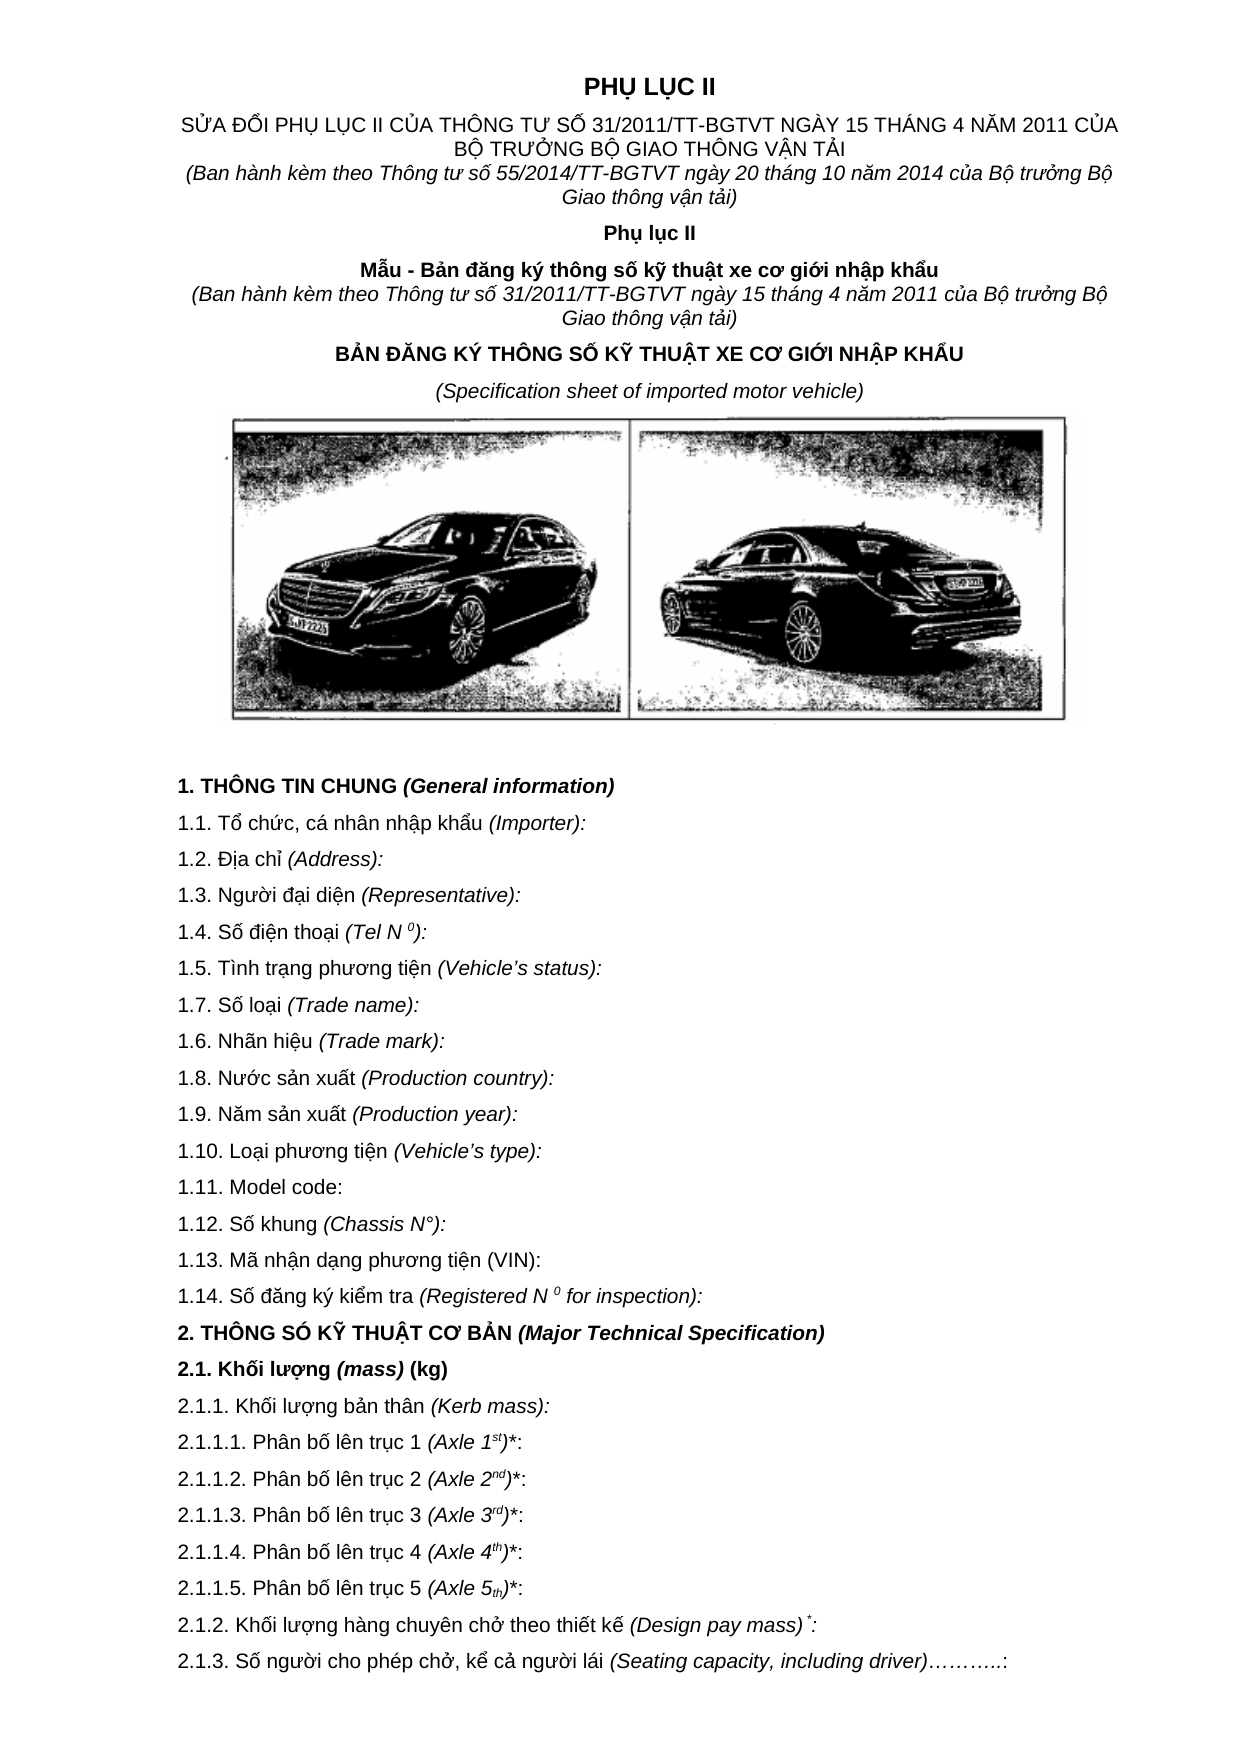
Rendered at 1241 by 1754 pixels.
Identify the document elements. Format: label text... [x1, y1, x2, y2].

text 1.5. Tình trạng phương tiện (Vehicle’s status): [177, 956, 1122, 980]
text 1. THÔNG TIN CHUNG (General information) [177, 774, 1122, 798]
text Phụ lục II [177, 221, 1122, 245]
text 2. THÔNG SÓ KỸ THUẬT CƠ BẢN (Major Technical Specification) [177, 1321, 1122, 1345]
text 2.1.1.2. Phân bố lên trục 2 (Axle 2nd)*: [177, 1467, 1122, 1491]
text BẢN ĐĂNG KÝ THÔNG SỐ KỸ THUẬT XE CƠ GIỚI NHẬP KHẨU [177, 342, 1122, 366]
text 1.7. Số loại (Trade name): [177, 993, 1122, 1017]
text 1.1. Tổ chức, cá nhân nhập khẩu (Importer): [177, 810, 1122, 834]
text (Specification sheet of imported motor vehicle) [177, 378, 1122, 402]
text 1.10. Loại phương tiện (Vehicle’s type): [177, 1138, 1122, 1162]
text SỬA ĐỔI PHỤ LỤC II CỦA THÔNG TƯ SỐ 31/2011/TT-BGTVT NGÀY 15 THÁNG 4 NĂM 2011 CỦA BỘ TRƯỞNG BỘ GIAO THÔNG VẬN TẢI (Ban hành kèm theo Thông tư số 55/2014/TT-BGTVT ngày 20 tháng 10 năm 2014 của Bộ trưởng Bộ Giao thông vận tải) [177, 113, 1122, 209]
text 2.1.1.3. Phân bố lên trục 3 (Axle 3rd)*: [177, 1503, 1122, 1527]
text 1.3. Người đại diện (Representative): [177, 883, 1122, 907]
text 1.11. Model code: [177, 1175, 1122, 1199]
text PHỤ LỤC II [177, 72, 1122, 100]
text 2.1.1.5. Phân bố lên trục 5 (Axle 5th)*: [177, 1576, 1122, 1600]
text 1.2. Địa chỉ (Address): [177, 847, 1122, 871]
text 1.8. Nước sản xuất (Production country): [177, 1066, 1122, 1089]
text 2.1.1. Khối lượng bản thân (Kerb mass): [177, 1394, 1122, 1418]
text 1.4. Số điện thoại (Tel N 0): [177, 920, 1122, 944]
text 2.1.1.4. Phân bố lên trục 4 (Axle 4th)*: [177, 1539, 1122, 1563]
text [177, 1649, 1122, 1673]
text 2.1.1.1. Phân bố lên trục 1 (Axle 1st)*: [177, 1430, 1122, 1454]
text 2.1.2. Khối lượng hàng chuyên chở theo thiết kế (Design pay mass) *: [177, 1612, 1122, 1636]
text 1.9. Năm sản xuất (Production year): [177, 1102, 1122, 1126]
text 1.12. Số khung (Chassis N°): [177, 1211, 1122, 1235]
text 1.6. Nhãn hiệu (Trade mark): [177, 1029, 1122, 1053]
text 1.14. Số đăng ký kiểm tra (Registered N 0 for inspection): [177, 1284, 1122, 1308]
picture [217, 414, 1083, 725]
text 2.1. Khối lượng (mass) (kg) [177, 1357, 1122, 1381]
text 1.13. Mã nhận dạng phương tiện (VIN): [177, 1248, 1122, 1272]
text Mẫu - Bản đăng ký thông số kỹ thuật xe cơ giới nhập khẩu (Ban hành kèm theo Thông tư số 31/2011/TT-BGTVT ngày 15 tháng 4 năm 2011 của Bộ trưởng Bộ Giao thông vận tải) [177, 258, 1122, 329]
